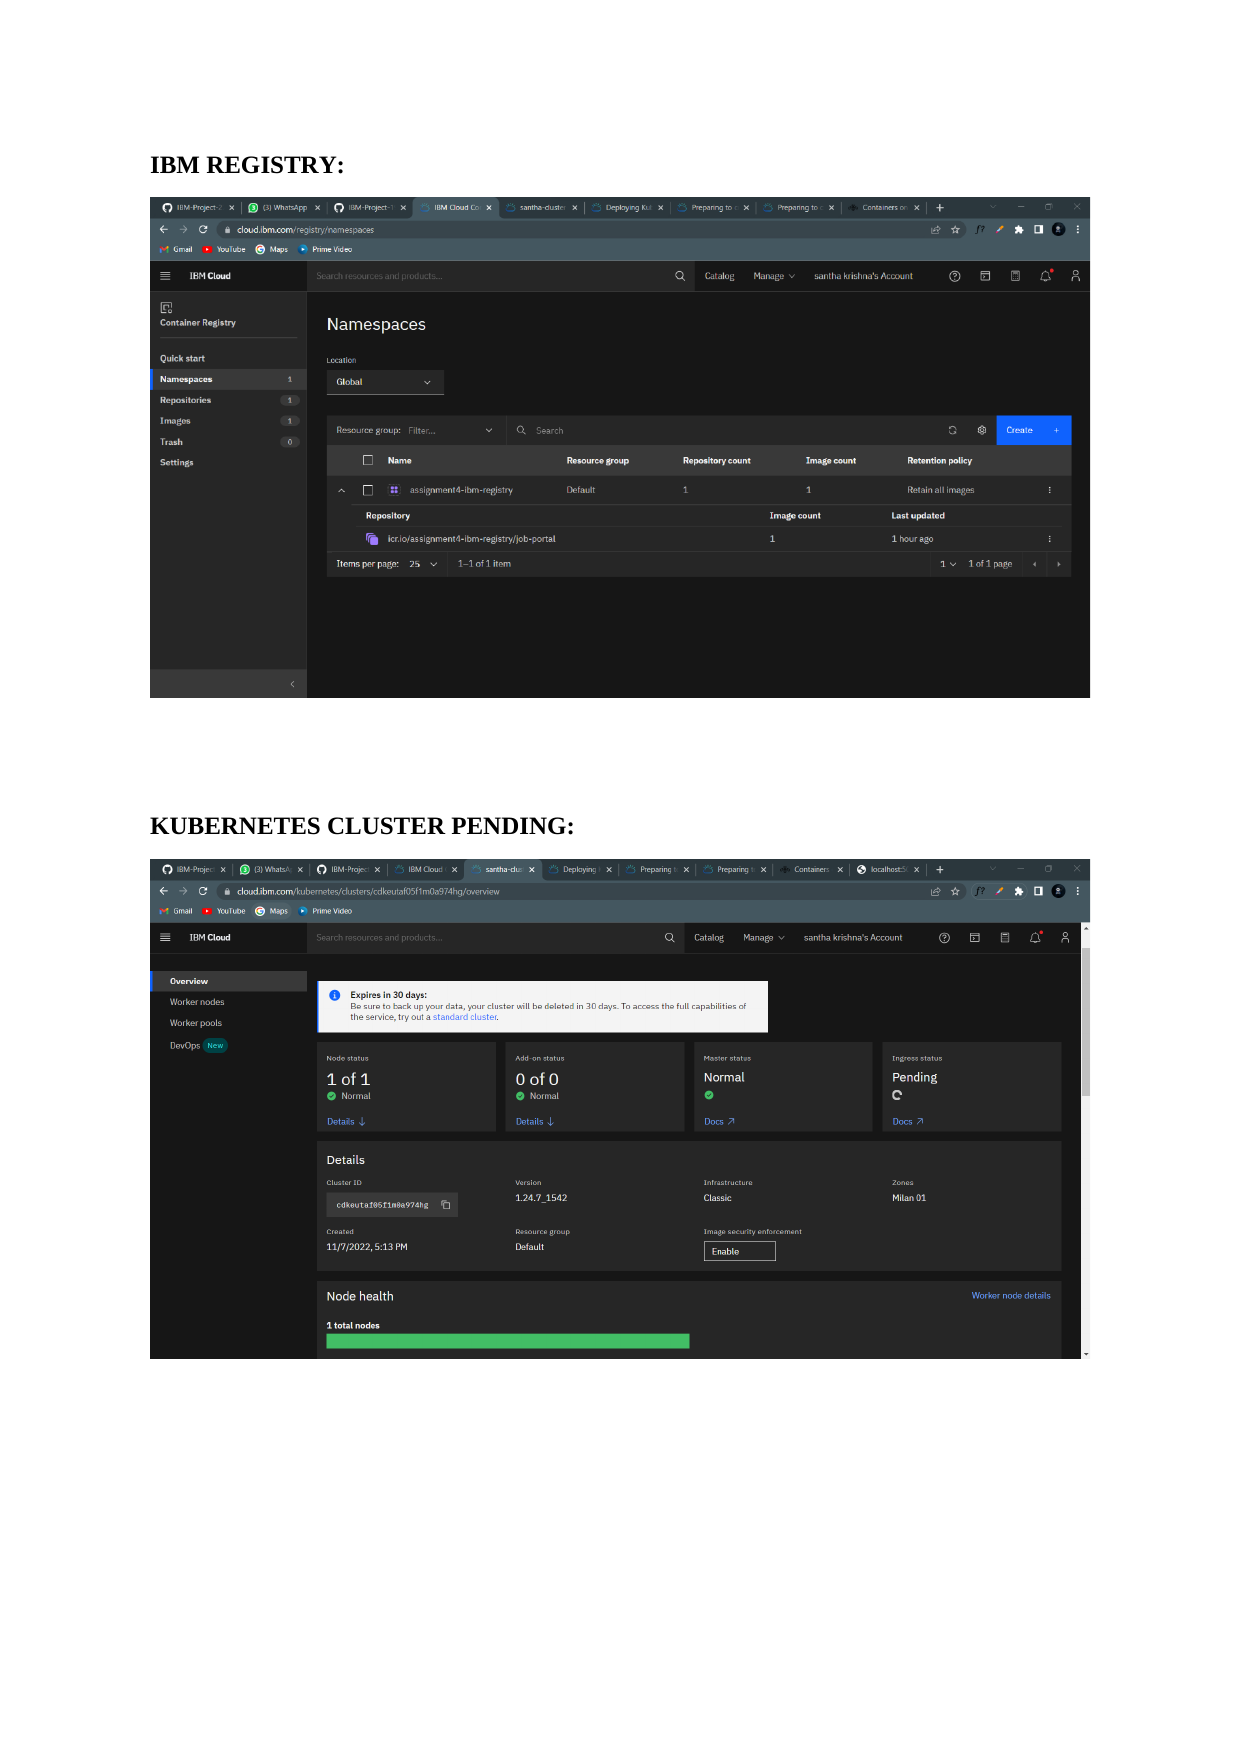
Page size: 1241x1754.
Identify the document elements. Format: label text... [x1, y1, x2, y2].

text KUBERNETES CLUSTER PENDING: [150, 811, 1090, 840]
picture [150, 859, 1091, 1359]
text IBM REGISTRY: [150, 150, 1090, 179]
picture [150, 197, 1091, 698]
